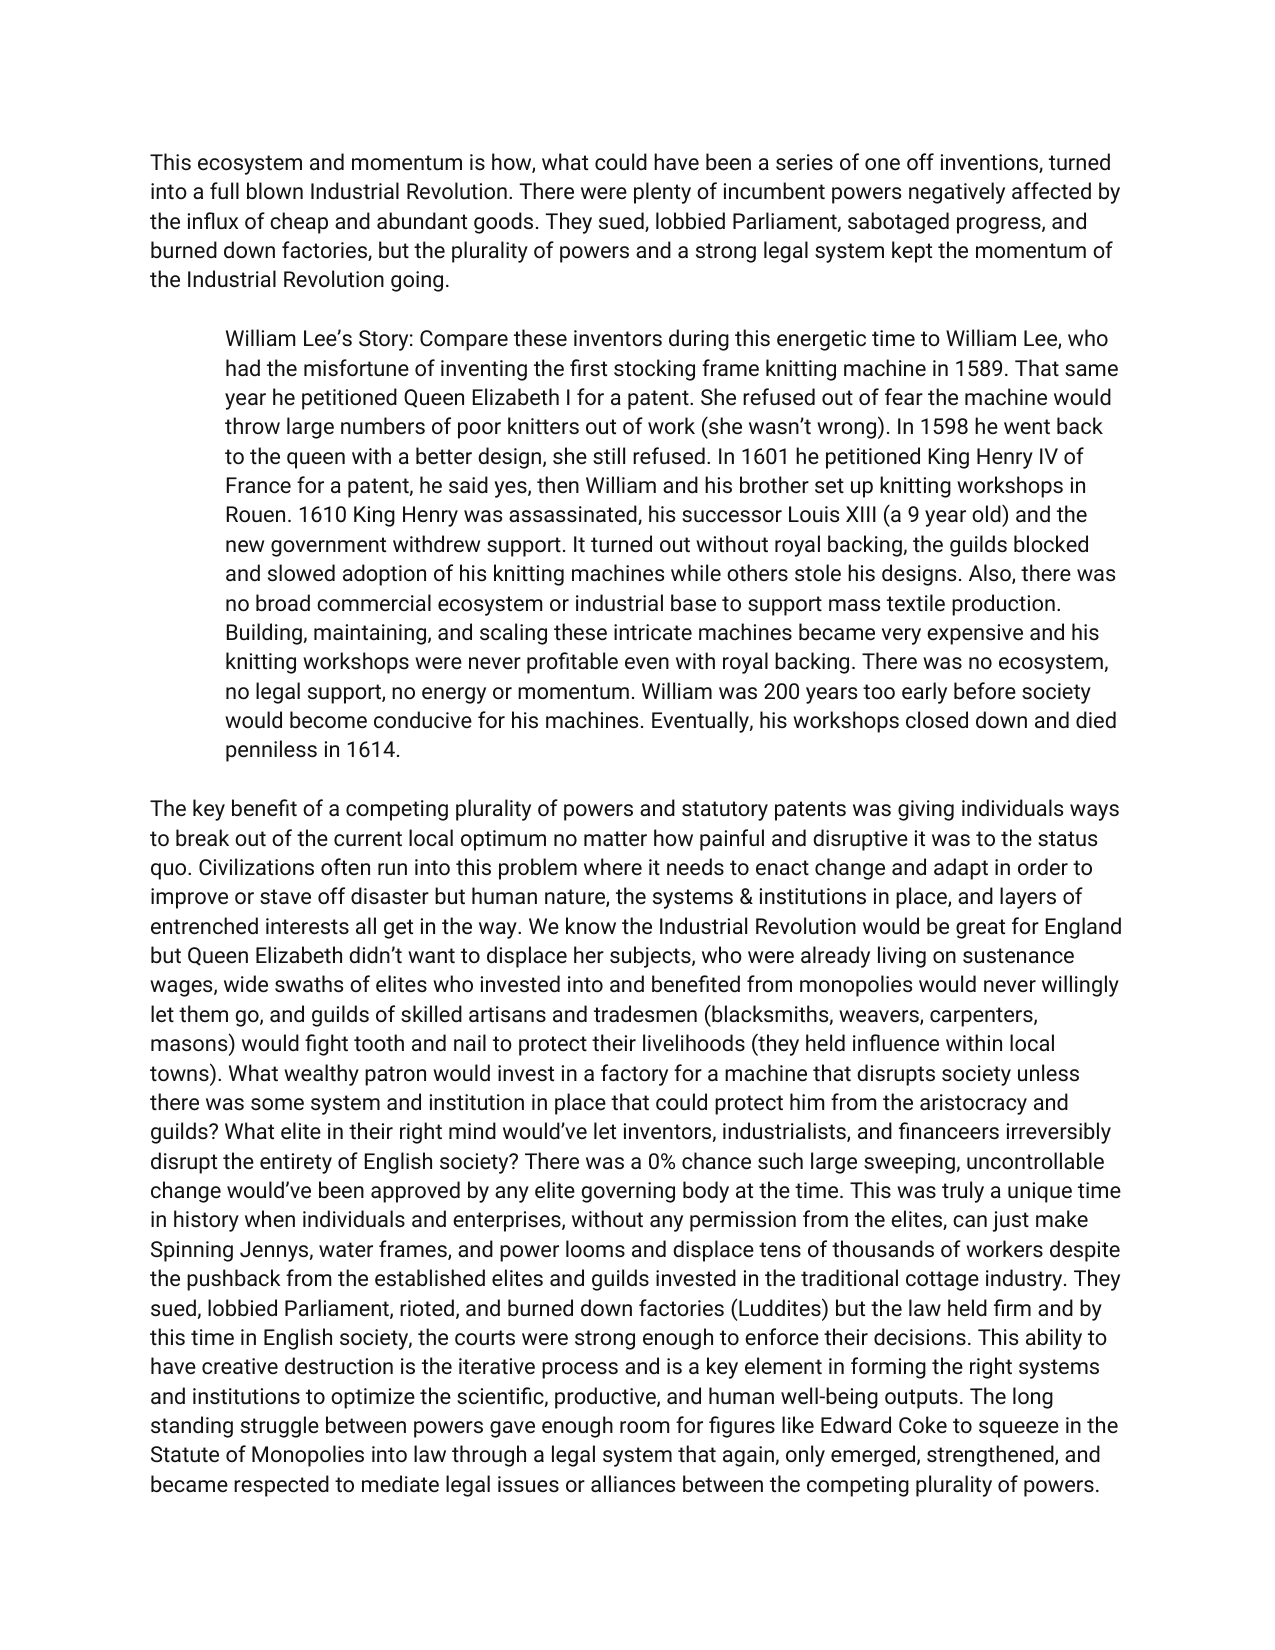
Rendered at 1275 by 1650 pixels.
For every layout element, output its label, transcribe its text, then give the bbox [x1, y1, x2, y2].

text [150, 150, 1125, 293]
text William Lee’s Story: Compare these inventors during this energetic time to William Lee, who had the misfortune of inventing the first stocking frame knitting machine in 1589. That same year he petitioned Queen Elizabeth I for a patent. She refused out of fear the machine would throw large numbers of poor knitters out of work (she wasn’t wrong). In 1598 he went back to the queen with a better design, she still refused. In 1601 he petitioned King Henry IV of France for a patent, he said yes, then William and his brother set up knitting workshops in Rouen. 1610 King Henry was assassinated, his successor Louis XIII (a 9 year old) and the new government withdrew support. It turned out without royal backing, the guilds blocked and slowed adoption of his knitting machines while others stole his designs. Also, there was no broad commercial ecosystem or industrial base to support mass textile production. Building, maintaining, and scaling these intricate machines became very expensive and his knitting workshops were never profitable even with royal backing. There was no ecosystem, no legal support, no energy or momentum. William was 200 years too early before society would become conducive for his machines. Eventually, his workshops closed down and died penniless in 1614. [225, 326, 1125, 763]
text The key benefit of a competing plurality of powers and statutory patents was giving individuals ways to break out of the current local optimum no matter how painful and disruptive it was to the status quo. Civilizations often run into this problem where it needs to enact change and adapt in order to improve or stave off disaster but human nature, the systems & institutions in place, and layers of entrenched interests all get in the way. We know the Industrial Revolution would be great for England but Queen Elizabeth didn’t want to displace her subjects, who were already living on sustenance wages, wide swaths of elites who invested into and benefited from monopolies would never willingly let them go, and guilds of skilled artisans and tradesmen (blacksmiths, weavers, carpenters, masons) would fight tooth and nail to protect their livelihoods (they held influence within local towns). What wealthy patron would invest in a factory for a machine that disrupts society unless there was some system and institution in place that could protect him from the aristocracy and guilds? What elite in their right mind would’ve let inventors, industrialists, and financeers irreversibly disrupt the entirety of English society? There was a 0% chance such large sweeping, uncontrollable change would’ve been approved by any elite governing body at the time. This was truly a unique time in history when individuals and enterprises, without any permission from the elites, can just make Spinning Jennys, water frames, and power looms and displace tens of thousands of workers despite the pushback from the established elites and guilds invested in the traditional cottage industry. They sued, lobbied Parliament, rioted, and burned down factories (Luddites) but the law held firm and by this time in English society, the courts were strong enough to enforce their decisions. This ability to have creative destruction is the iterative process and is a key element in forming the right systems and institutions to optimize the scientific, productive, and human well-being outputs. The long standing struggle between powers gave enough room for figures like Edward Coke to squeeze in the Statute of Monopolies into law through a legal system that again, only emerged, strengthened, and became respected to mediate legal issues or alliances between the competing plurality of powers. [150, 796, 1125, 1497]
